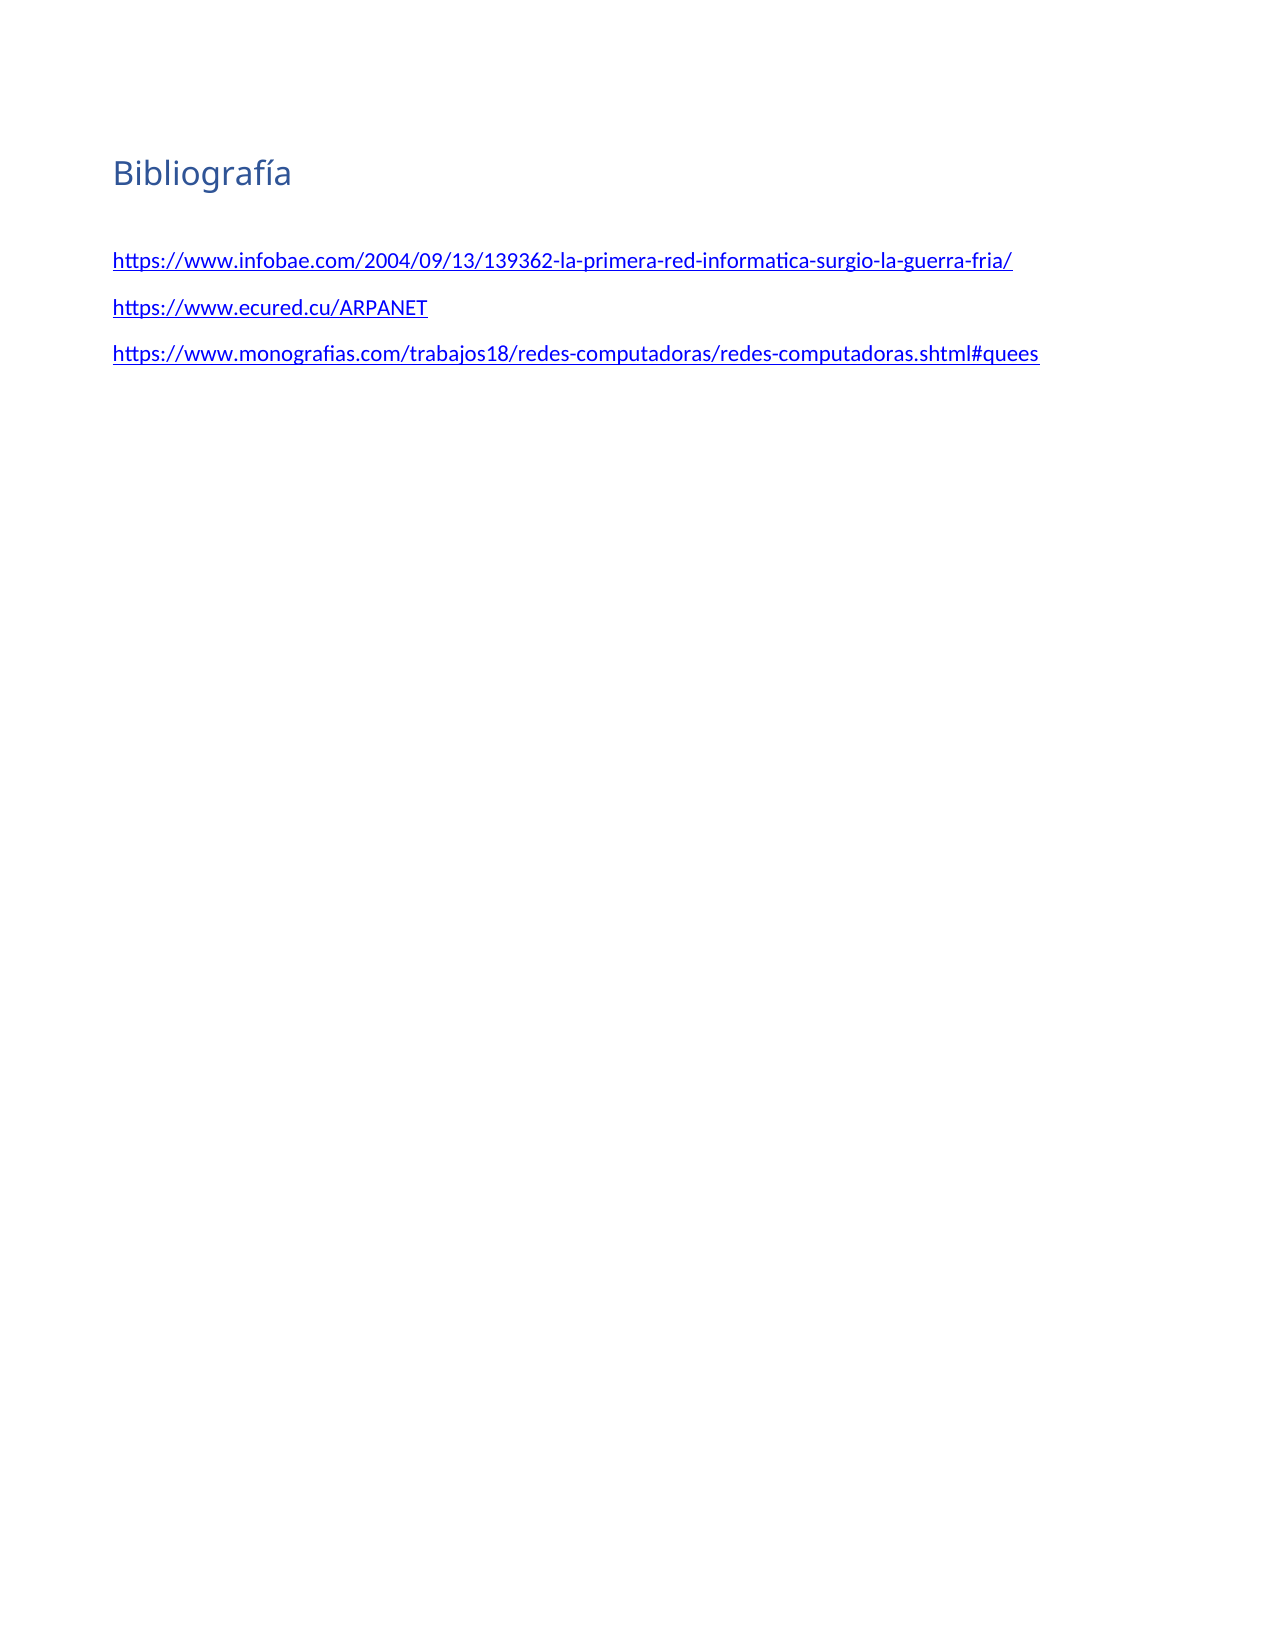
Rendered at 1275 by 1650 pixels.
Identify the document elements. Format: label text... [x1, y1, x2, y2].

text https://www.infobae.com/2004/09/13/139362-la-primera-red-informatica-surgio-la-guerra-fria/ [112, 246, 1162, 274]
text https://www.ecured.cu/ARPANET [112, 293, 1162, 321]
subtitle Bibliografía [112, 150, 1162, 195]
text https://www.monografias.com/trabajos18/redes-computadoras/redes-computadoras.shtml#quees [112, 339, 1162, 368]
